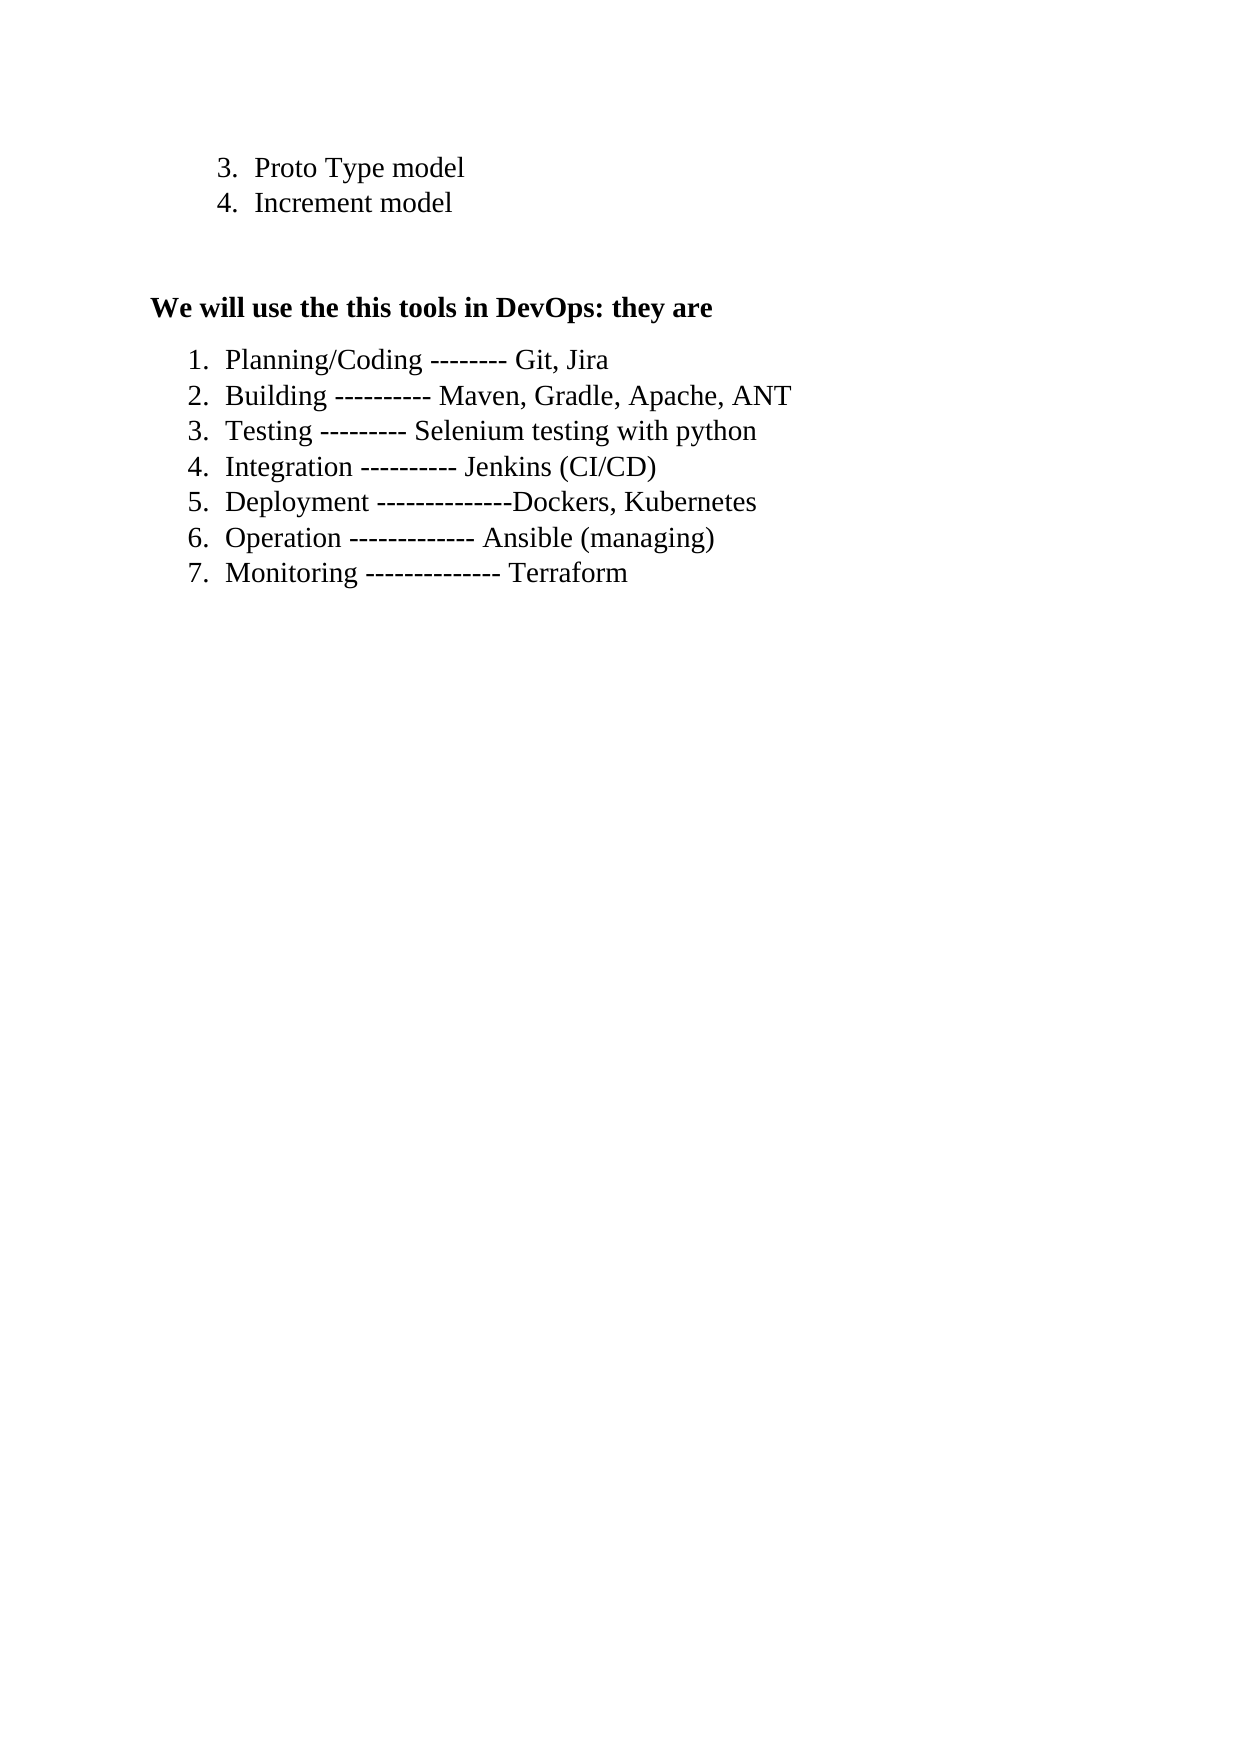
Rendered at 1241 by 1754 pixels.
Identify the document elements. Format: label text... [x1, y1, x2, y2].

list Planning/Coding -------- Git, Jira [187, 342, 1090, 376]
list Integration ---------- Jenkins (CI/CD) [187, 449, 1090, 482]
text We will use the this tools in DevOps: they are [150, 290, 1090, 323]
list Monitoring -------------- Terraform [187, 555, 1090, 589]
list Operation ------------- Ansible (managing) [187, 520, 1090, 553]
list Increment model [217, 186, 1090, 219]
list Building ---------- Maven, Gradle, Apache, ANT [187, 378, 1090, 411]
list Deployment --------------Dockers, Kubernetes [187, 484, 1090, 518]
list Proto Type model [217, 150, 1090, 183]
list Testing --------- Selenium testing with python [187, 413, 1090, 447]
